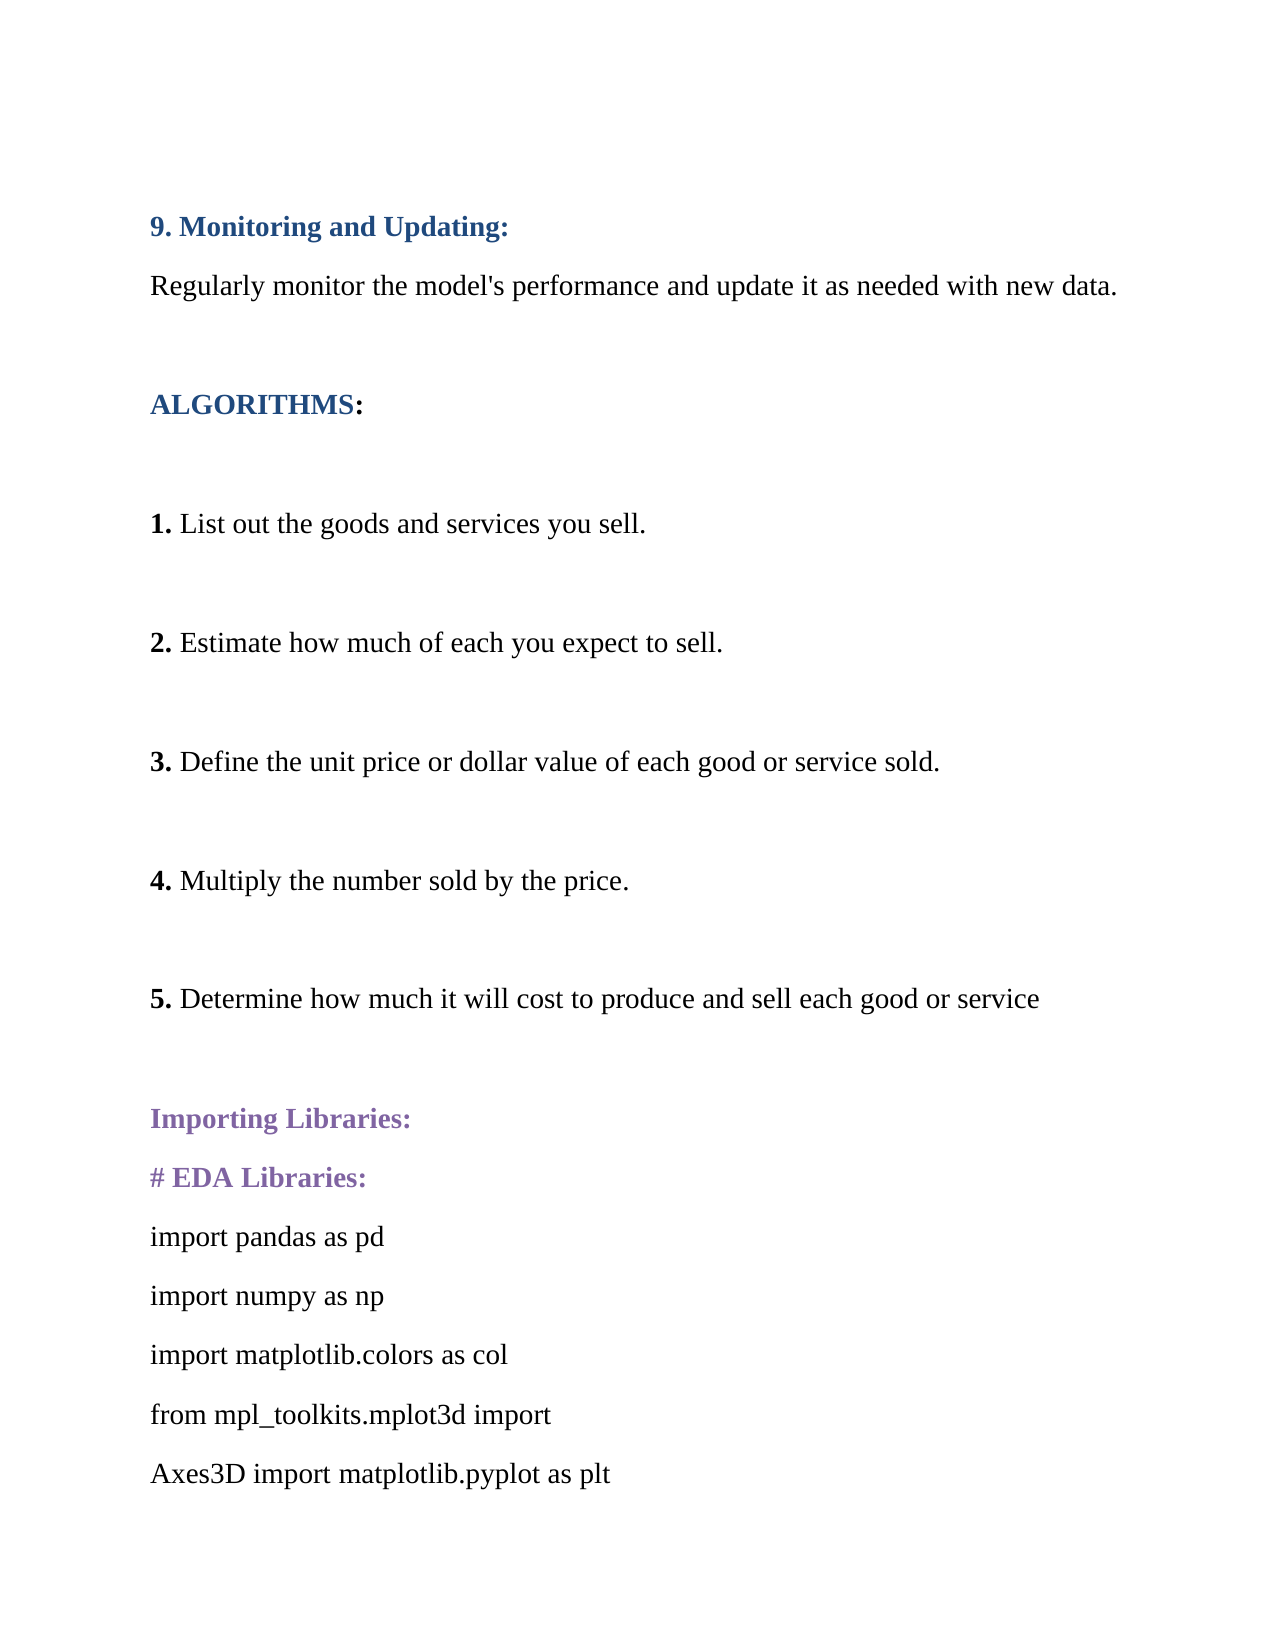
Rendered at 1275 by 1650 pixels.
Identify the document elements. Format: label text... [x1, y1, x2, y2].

text import matplotlib.colors as col [150, 1337, 1139, 1371]
text # EDA Libraries: [150, 1161, 1139, 1194]
text Regularly monitor the model's performance and update it as needed with new data. [150, 268, 1139, 302]
text from mpl_toolkits.mplot3d import Axes3D import matplotlib.pyplot as plt [150, 1397, 654, 1490]
text import pandas as pd import numpy as np [150, 1219, 385, 1312]
subtitle ALGORITHMS: [150, 387, 1139, 421]
subtitle Importing Libraries: [150, 1101, 1139, 1134]
list Determine how much it will cost to produce and sell each good or service [150, 981, 1139, 1015]
subtitle Monitoring and Updating: [150, 209, 1139, 243]
list Define the unit price or dollar value of each good or service sold. [150, 744, 1139, 777]
list Multiply the number sold by the price. [150, 863, 1139, 896]
list Estimate how much of each you expect to sell. [150, 625, 1139, 658]
list List out the goods and services you sell. [150, 506, 1139, 540]
